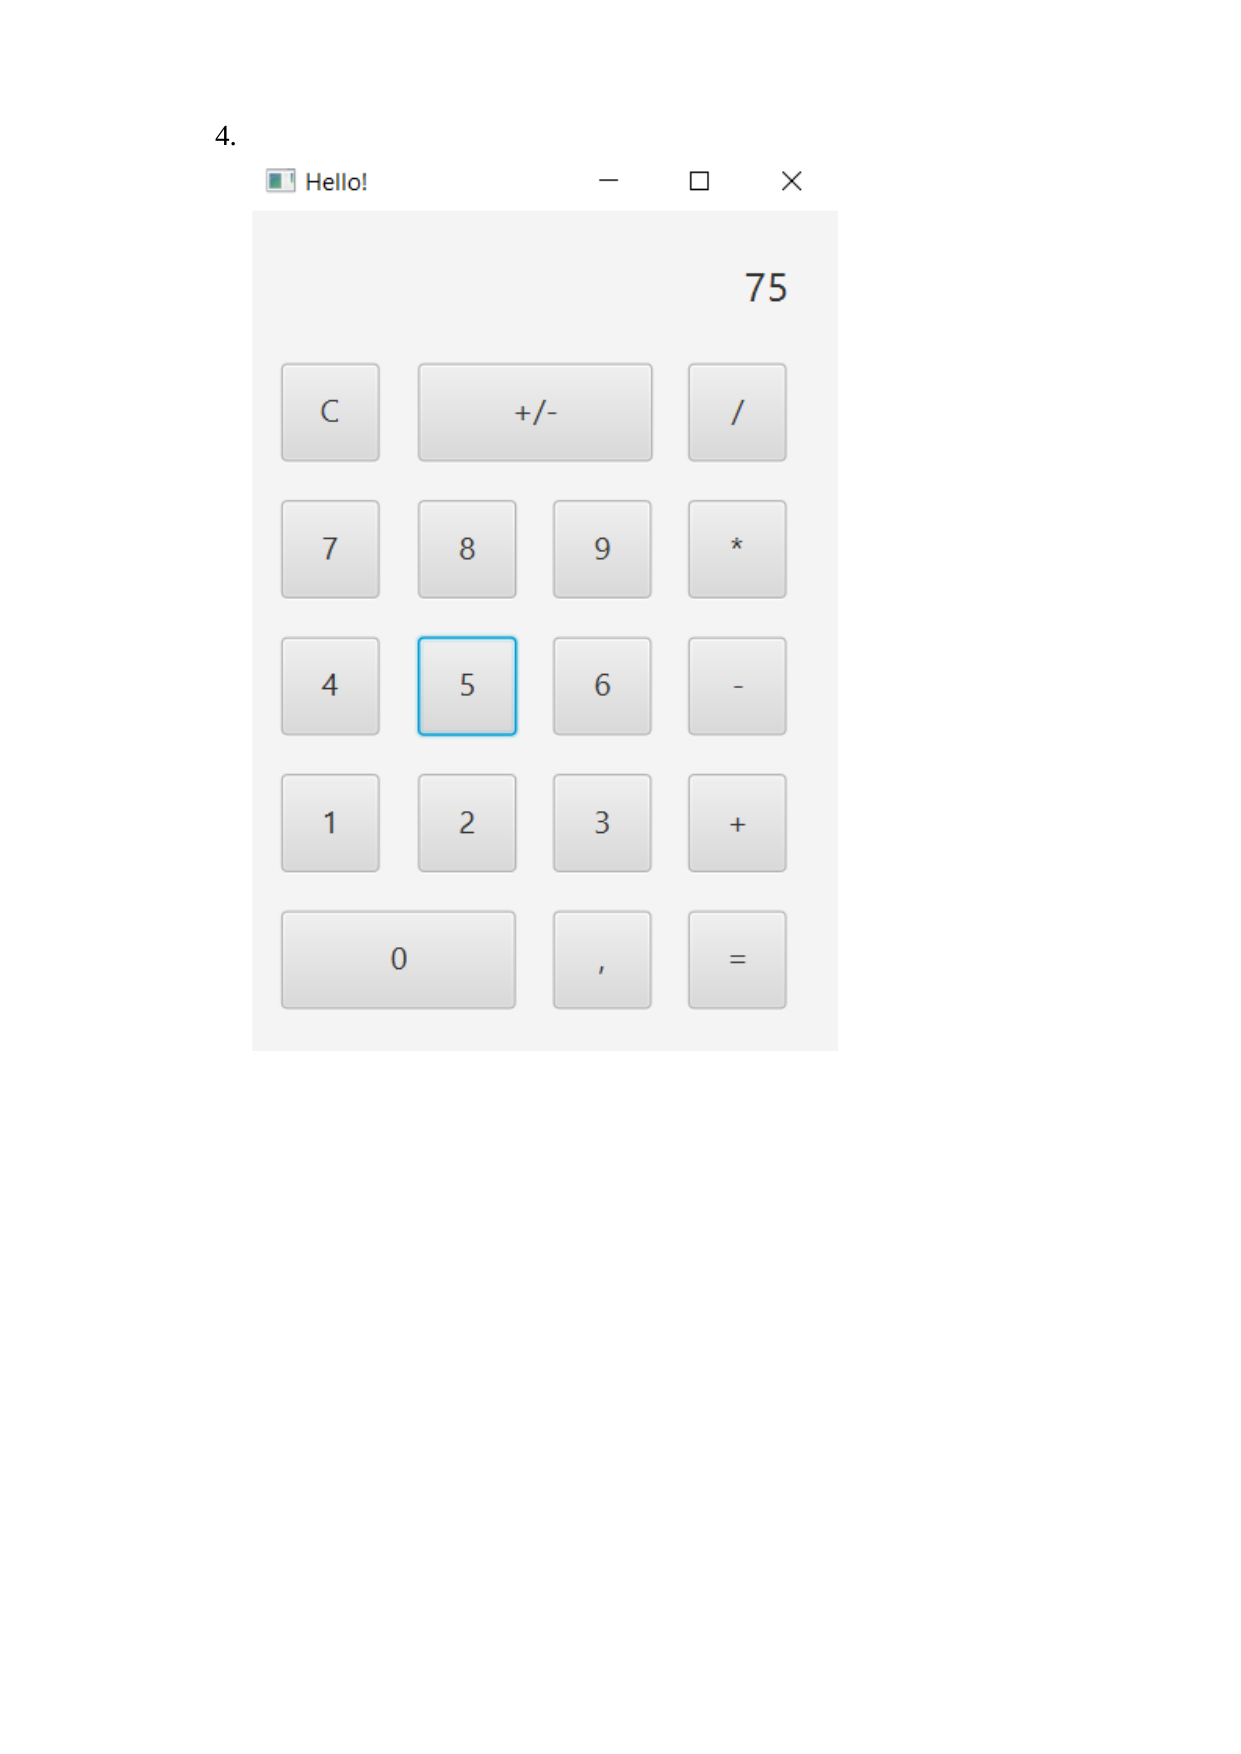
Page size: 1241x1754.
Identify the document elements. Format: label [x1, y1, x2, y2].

picture [252, 153, 839, 1051]
